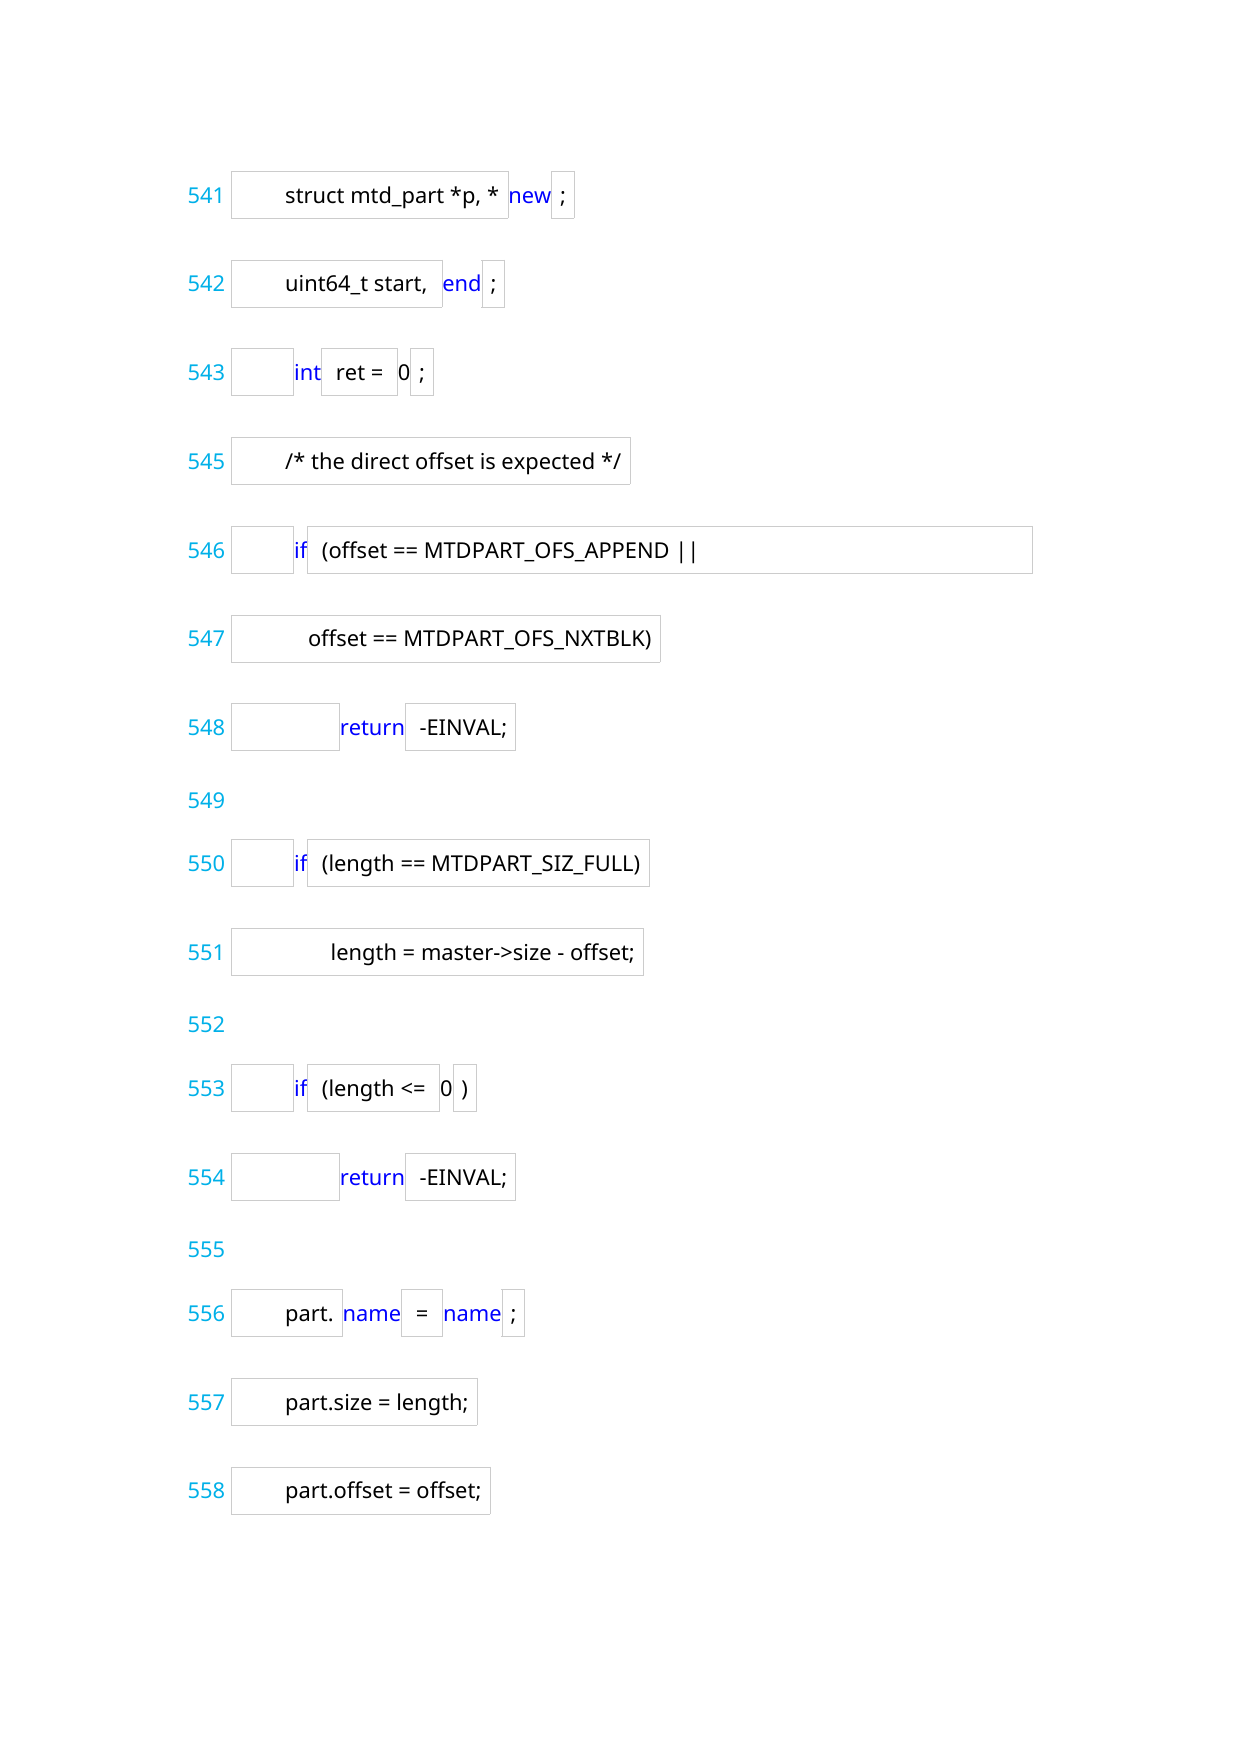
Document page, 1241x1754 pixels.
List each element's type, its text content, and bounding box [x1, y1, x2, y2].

text 548 return -EINVAL; [187, 694, 1053, 759]
text 550 if (length == MTDPART_SIZ_FULL) [187, 831, 1053, 896]
text 542 uint64_t start, end; [187, 251, 1053, 316]
text 554 return -EINVAL; [187, 1144, 1053, 1209]
text 553 if (length <= 0) [187, 1056, 1053, 1121]
text 557 part.size = length; [187, 1369, 1053, 1434]
text 555 [187, 1233, 1053, 1266]
text 558 part.offset = offset; [187, 1458, 1053, 1523]
text 541 struct mtd_part *p, *new; [187, 162, 1053, 227]
text 552 [187, 1008, 1053, 1041]
text 543 int ret = 0; [187, 339, 1053, 404]
text 556 part.name = name; [187, 1280, 1053, 1345]
text 547 offset == MTDPART_OFS_NXTBLK) [187, 606, 1053, 671]
text 545 /* the direct offset is expected */ [187, 428, 1053, 493]
text 546 if (offset == MTDPART_OFS_APPEND || [187, 517, 1053, 582]
text 549 [187, 783, 1053, 816]
text 551 length = master->size - offset; [187, 919, 1053, 984]
